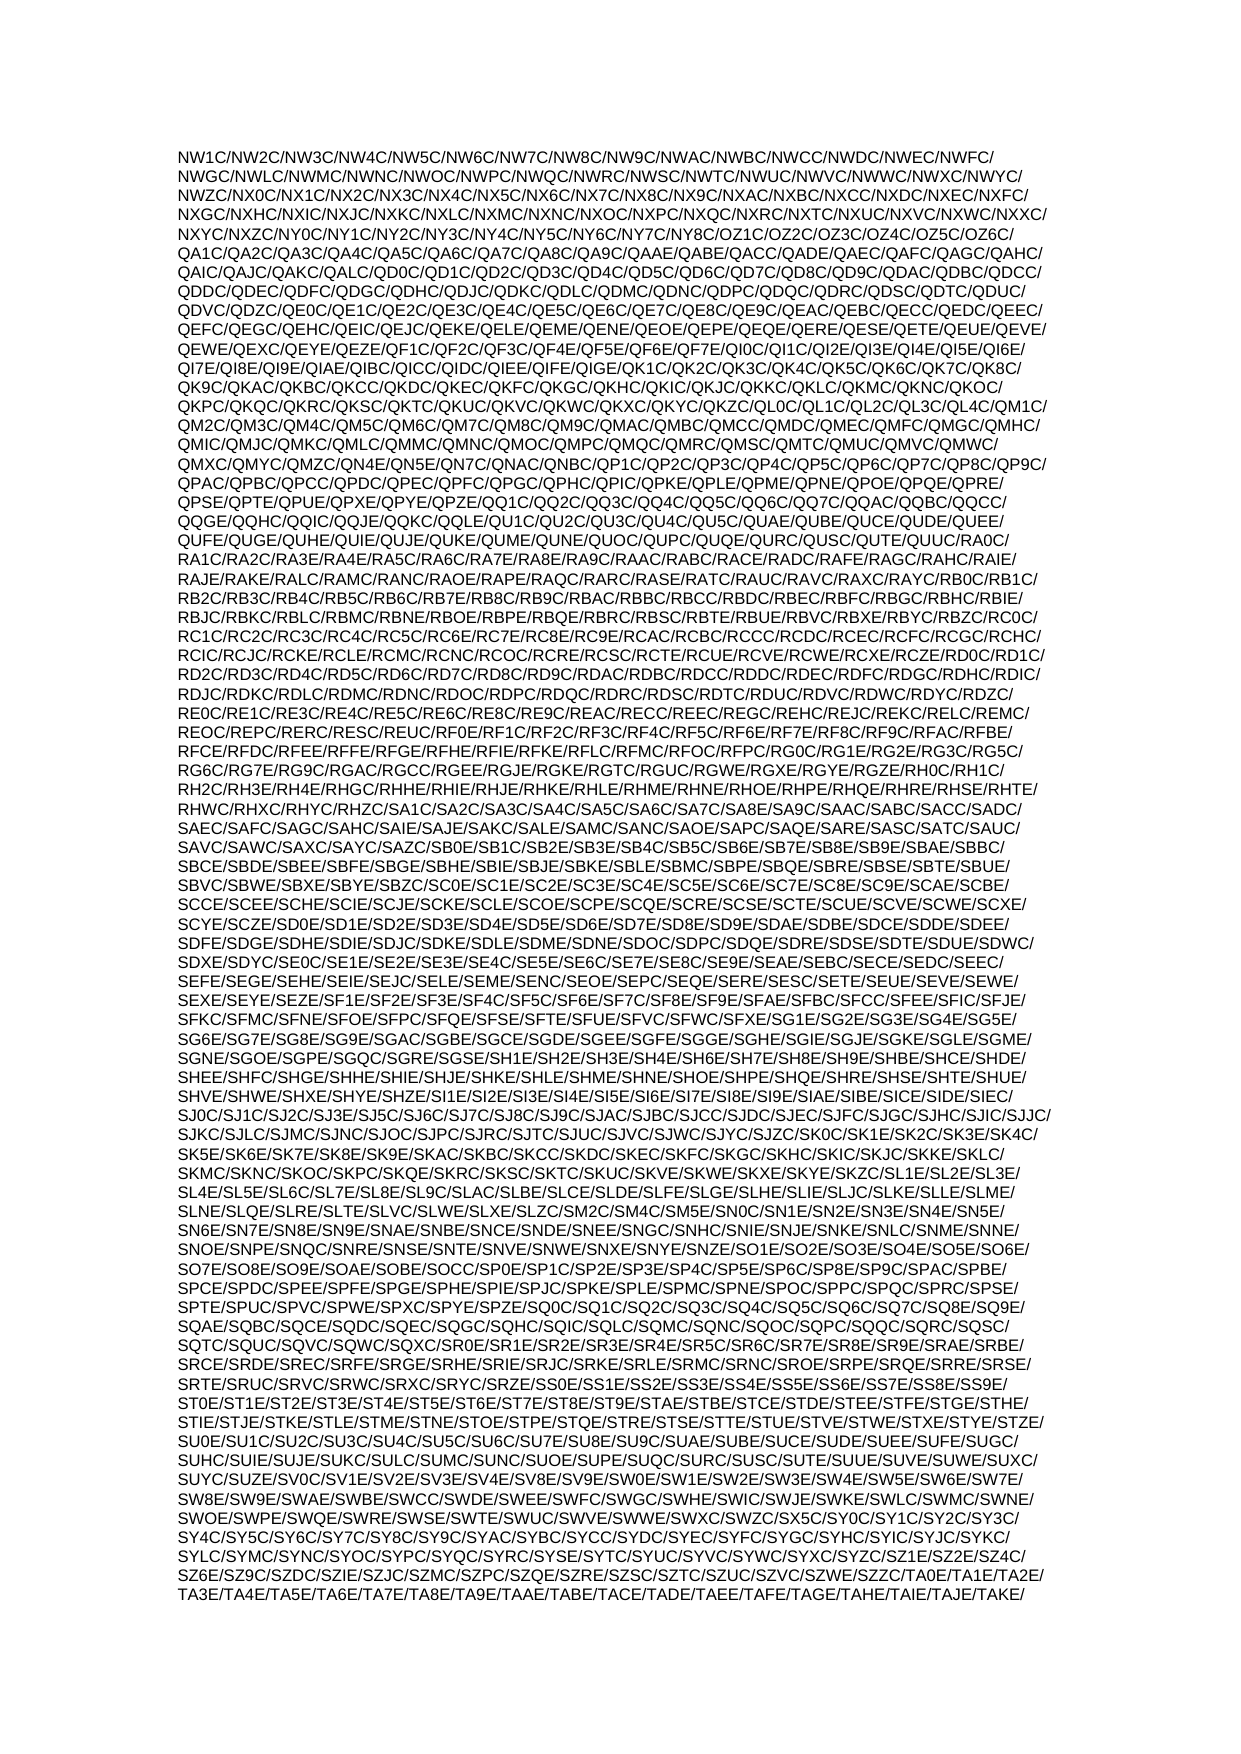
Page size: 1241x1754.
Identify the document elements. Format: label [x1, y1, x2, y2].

text [177, 148, 1063, 1604]
